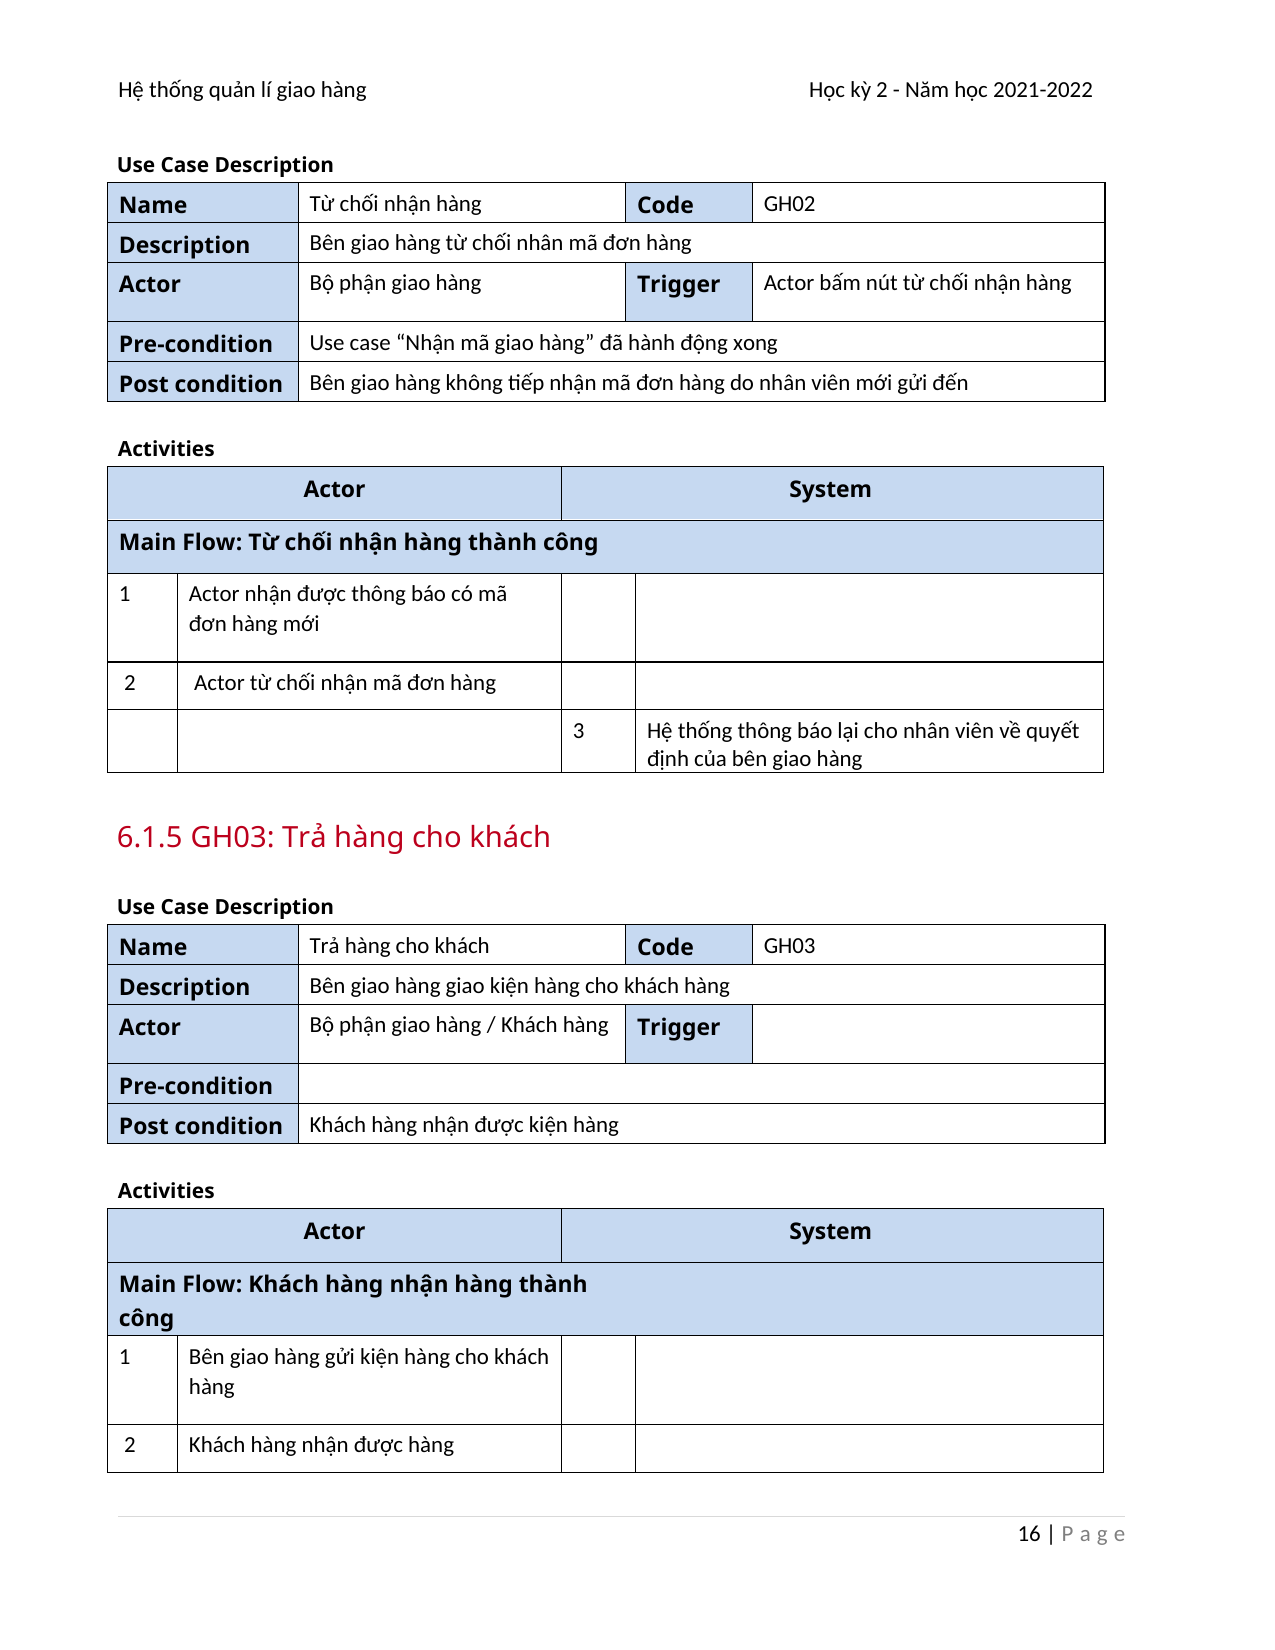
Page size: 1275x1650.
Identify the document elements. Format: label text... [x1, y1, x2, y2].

table_header [562, 467, 636, 519]
subtitle Use Case Description [117, 892, 1125, 921]
table_header Từ chối nhận hàng [299, 183, 625, 222]
table_header Actor [108, 1209, 561, 1262]
table_header [562, 1209, 636, 1262]
table_header Trả hàng cho khách [299, 925, 625, 964]
table_cell Pre-condition [108, 1064, 298, 1103]
table_cell Main Flow: Khách hàng nhận hàng thành công [108, 1263, 636, 1335]
subtitle Activities [118, 434, 1125, 462]
table_cell Actor nhận được thông báo có mã đơn hàng mới [178, 574, 561, 661]
table_cell [108, 710, 177, 772]
table_cell 2 [108, 663, 177, 709]
table_cell Actor từ chối nhận mã đơn hàng [178, 663, 561, 709]
table_cell [636, 1336, 1103, 1424]
table_cell Bên giao hàng không tiếp nhận mã đơn hàng do nhân viên mới gửi đến [299, 362, 1104, 401]
table_cell Description [108, 965, 298, 1004]
table_cell Actor [108, 263, 298, 321]
table_cell [636, 663, 1103, 709]
table_header Name [108, 183, 298, 222]
table_cell 2 [108, 1425, 177, 1472]
table_header Code [626, 925, 752, 964]
table_cell Bộ phận giao hàng [299, 263, 625, 321]
table_header GH02 [753, 183, 1104, 222]
table_cell Khách hàng nhận được kiện hàng [299, 1104, 1104, 1143]
subtitle Activities [118, 1176, 1125, 1205]
table_cell [562, 1425, 635, 1472]
table_header Actor [108, 467, 561, 519]
subtitle Use Case Description [117, 150, 1125, 178]
table_header System [636, 1209, 1103, 1262]
table_cell 1 [108, 1336, 177, 1424]
table_cell Use case “Nhận mã giao hàng” đã hành động xong [299, 322, 1104, 361]
table_header Code [626, 183, 752, 222]
table_cell [636, 521, 1103, 573]
table_cell Bên giao hàng gửi kiện hàng cho khách hàng [178, 1336, 561, 1424]
table_cell Description [108, 223, 298, 262]
table_cell Pre-condition [108, 322, 298, 361]
table_cell Main Flow: Từ chối nhận hàng thành công [108, 521, 636, 573]
table_cell [178, 710, 561, 772]
subtitle 6.1.5 GH03: Trả hàng cho khách [117, 817, 1125, 856]
table_cell Trigger [626, 263, 752, 321]
table_cell Post condition [108, 1104, 298, 1143]
table_cell Bên giao hàng từ chối nhân mã đơn hàng [299, 223, 1104, 262]
table_cell [636, 1425, 1103, 1472]
table_cell Actor [108, 1005, 298, 1063]
table_header GH03 [753, 925, 1104, 964]
table_header Name [108, 925, 298, 964]
table_cell [299, 1064, 1104, 1103]
table_cell Khách hàng nhận được hàng [178, 1425, 561, 1472]
table_cell Post condition [108, 362, 298, 401]
table_cell 1 [108, 574, 177, 661]
table_cell Trigger [626, 1005, 752, 1063]
table_cell [636, 1263, 1103, 1335]
table_cell Actor bấm nút từ chối nhận hàng [753, 263, 1104, 321]
table_cell [562, 574, 635, 661]
table_cell [636, 574, 1103, 661]
table_cell Hệ thống thông báo lại cho nhân viên về quyết định của bên giao hàng [636, 710, 1103, 772]
table_cell Bộ phận giao hàng / Khách hàng [299, 1005, 625, 1063]
table_cell [562, 1336, 635, 1424]
table_cell [753, 1005, 1104, 1063]
table_cell 3 [562, 710, 635, 772]
table_header System [636, 467, 1103, 519]
table_cell [562, 663, 635, 709]
table_cell Bên giao hàng giao kiện hàng cho khách hàng [299, 965, 1104, 1004]
